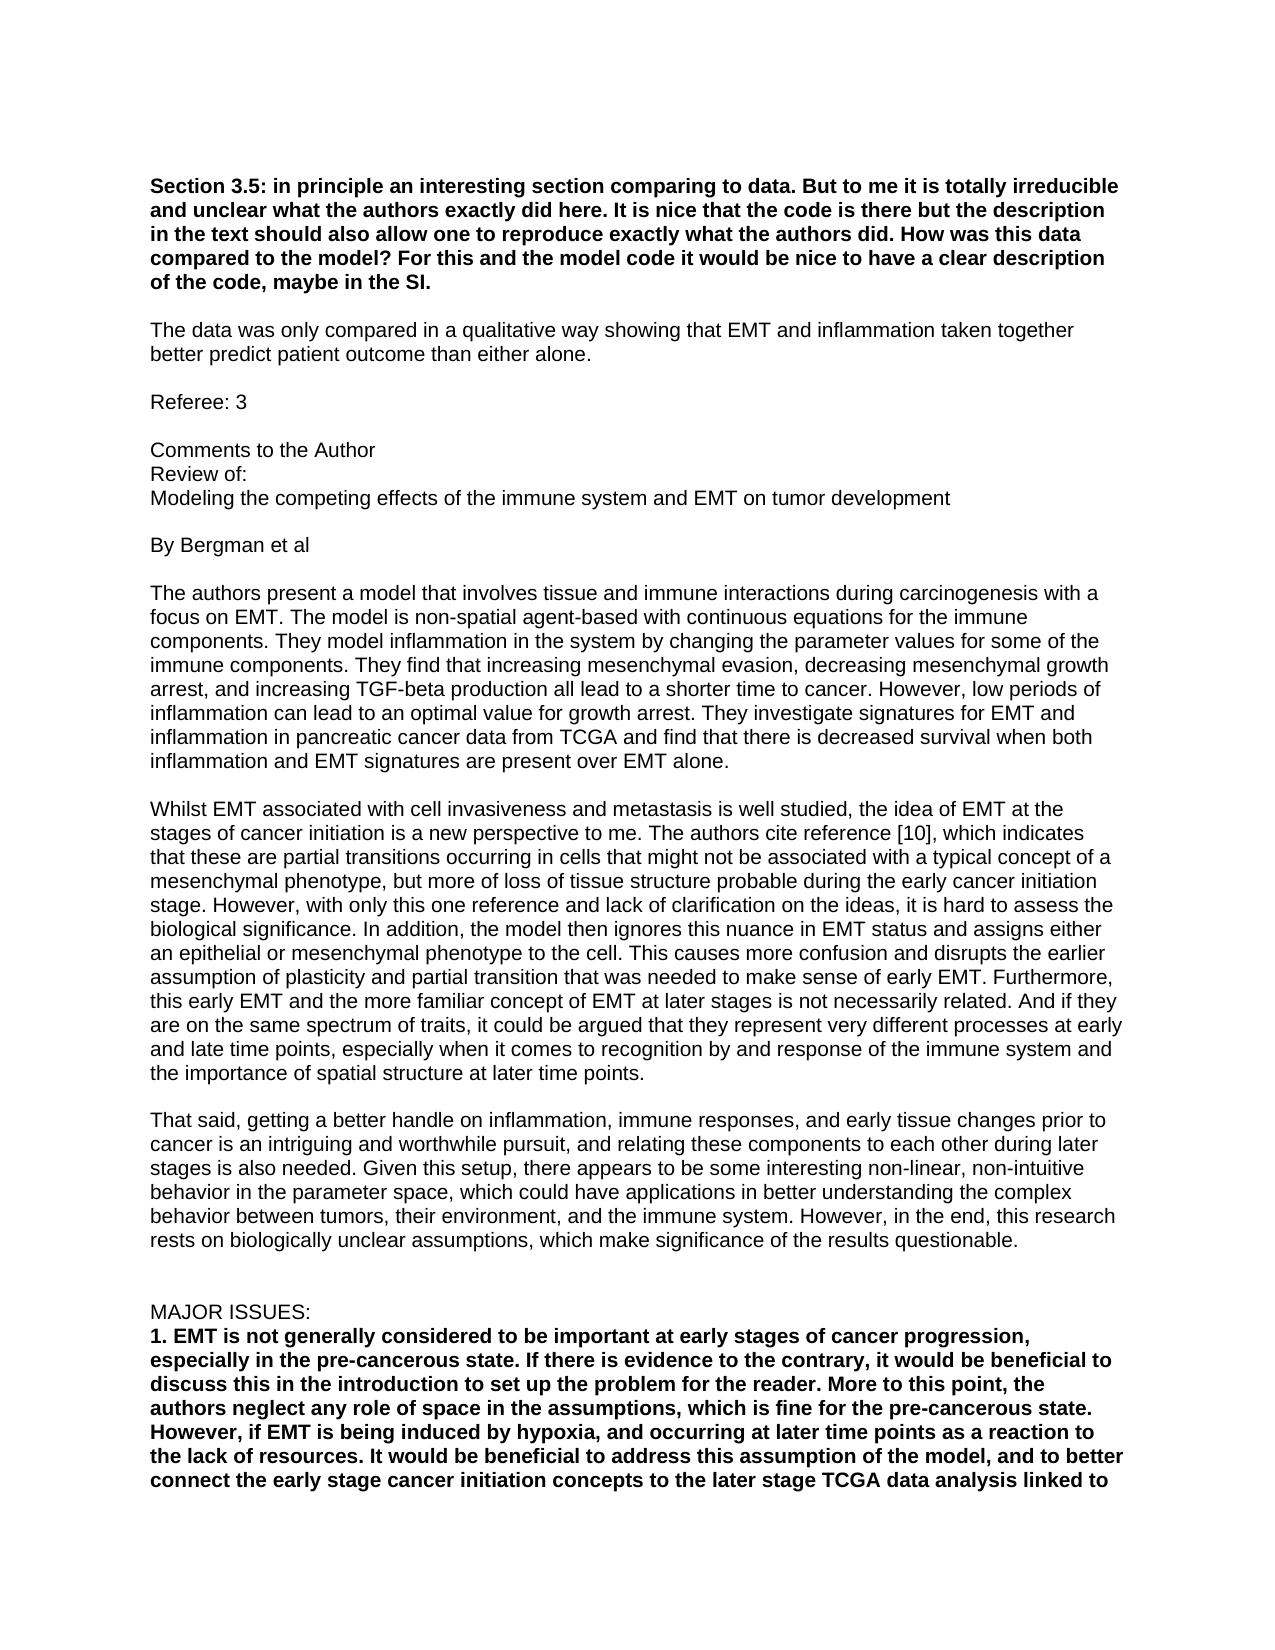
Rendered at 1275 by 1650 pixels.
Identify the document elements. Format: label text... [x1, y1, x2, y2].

text Section 3.5: in principle an interesting section comparing to data. But to me it is totally irreducible and unclear what the authors exactly did here. It is nice that the code is there but the description in the text should also allow one to reproduce exactly what the authors did. How was this data compared to the model? For this and the model code it would be nice to have a clear description of the code, maybe in the SI. The data was only compared in a qualitative way showing that EMT and inflammation taken together better predict patient outcome than either alone. [150, 150, 1125, 366]
